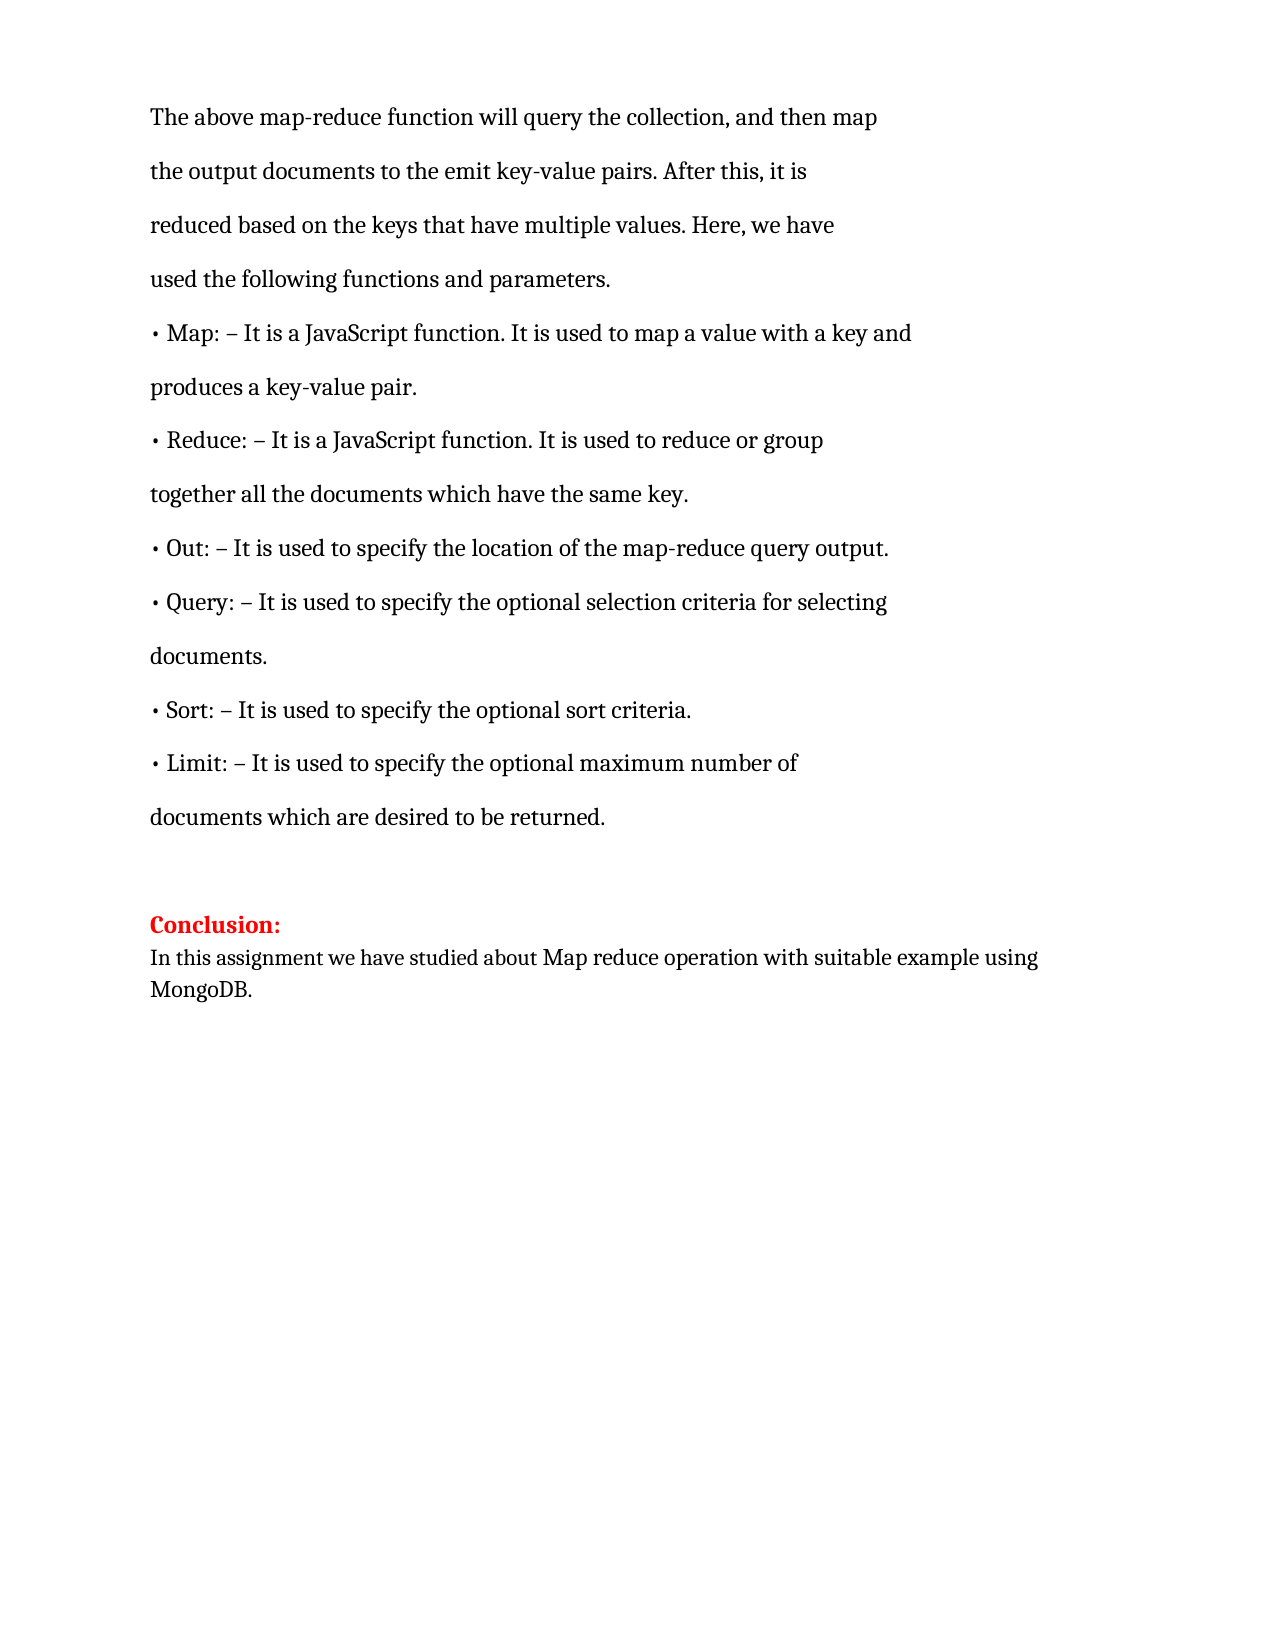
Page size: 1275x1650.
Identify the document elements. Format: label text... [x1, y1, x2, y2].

text Conclusion: [150, 911, 1125, 940]
text The above map-reduce function will query the collection, and then map [150, 103, 1125, 132]
text documents. [150, 642, 1125, 670]
text • Limit: – It is used to specify the optional maximum number of [150, 749, 1125, 778]
text • Query: – It is used to specify the optional selection criteria for selecting [150, 588, 1125, 617]
text • Map: – It is a JavaScript function. It is used to map a value with a key and [150, 318, 1125, 347]
text In this assignment we have studied about Map reduce operation with suitable example using MongoDB. [150, 944, 1125, 1003]
text • Out: – It is used to specify the location of the map-reduce query output. [150, 534, 1125, 563]
text produces a key-value pair. [150, 372, 1125, 401]
text • Sort: – It is used to specify the optional sort criteria. [150, 696, 1125, 724]
text the output documents to the emit key-value pairs. After this, it is [150, 157, 1125, 186]
text used the following functions and parameters. [150, 265, 1125, 293]
text together all the documents which have the same key. [150, 480, 1125, 509]
text • Reduce: – It is a JavaScript function. It is used to reduce or group [150, 426, 1125, 455]
text reduced based on the keys that have multiple values. Here, we have [150, 211, 1125, 239]
text documents which are desired to be returned. [150, 803, 1125, 832]
